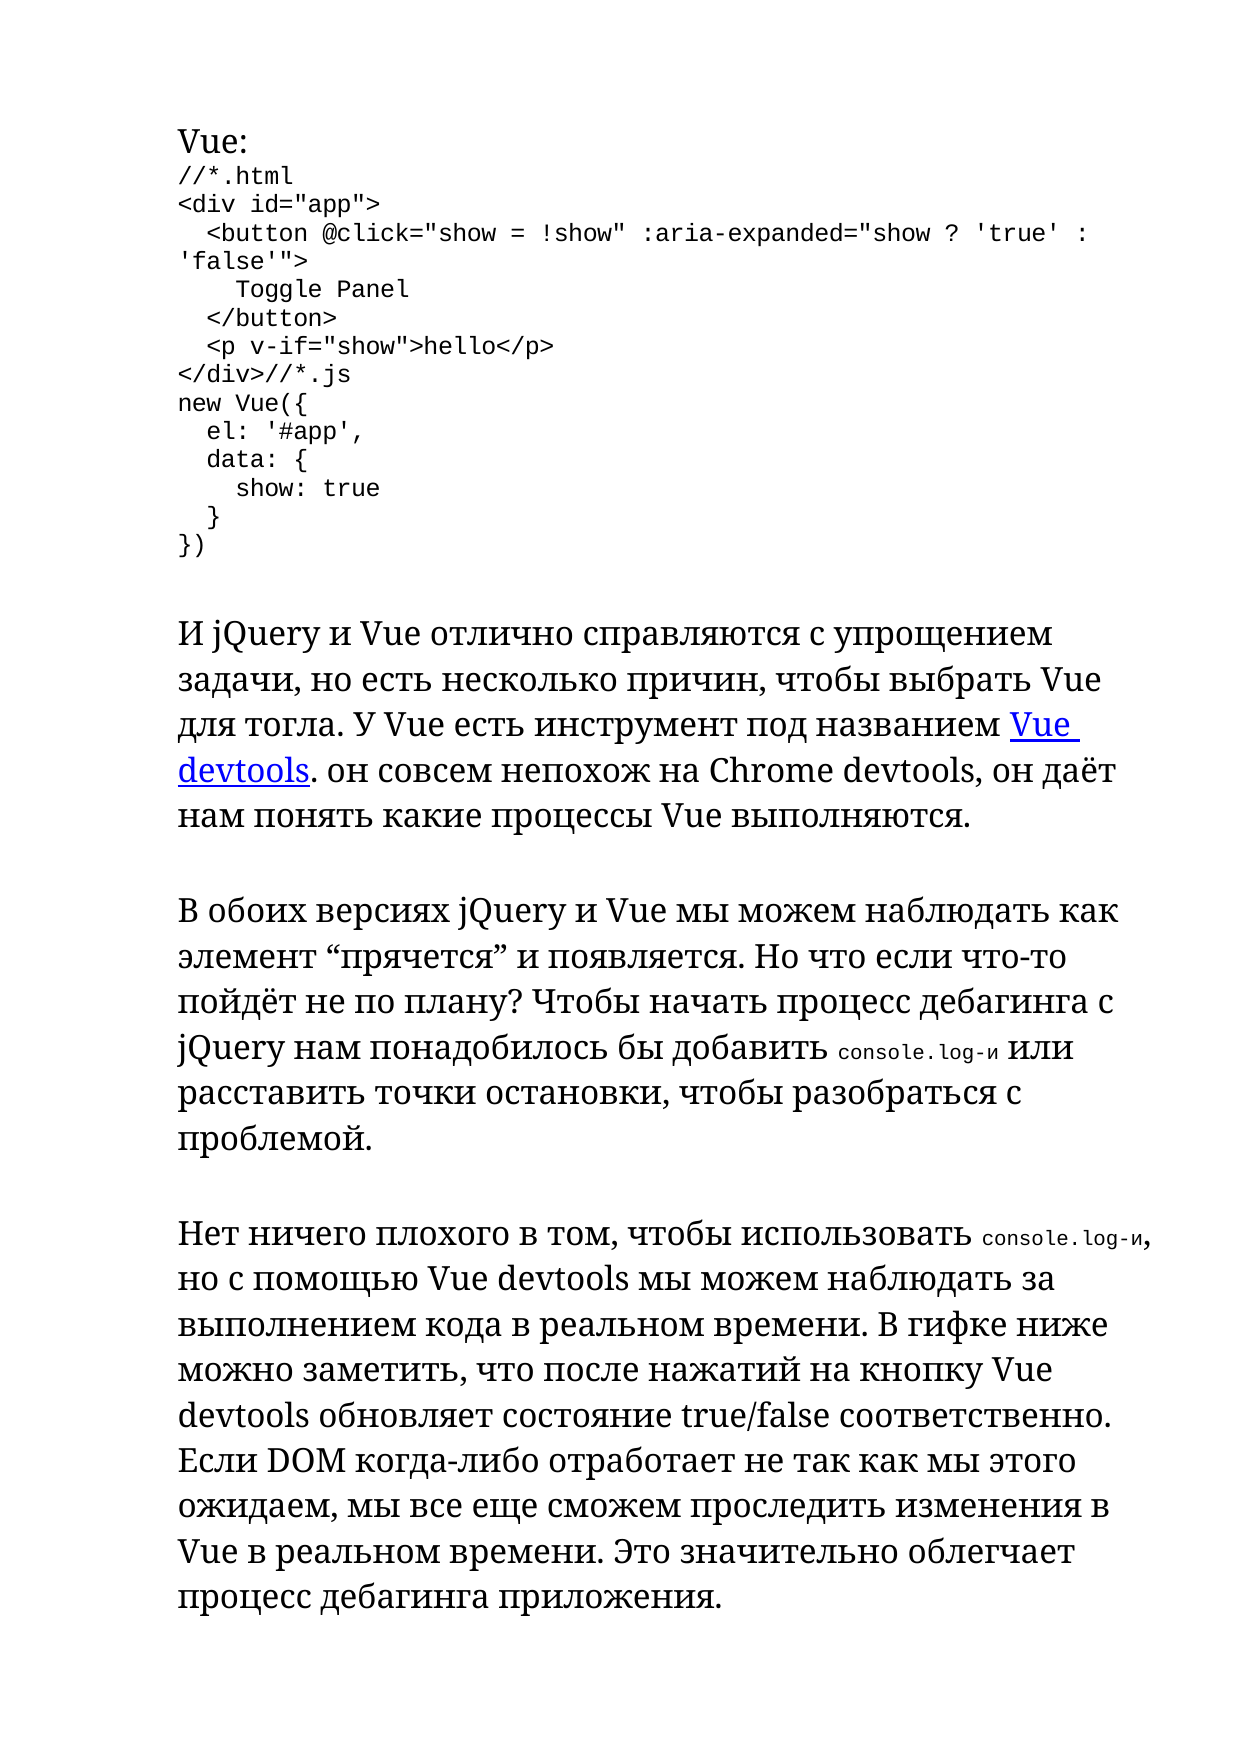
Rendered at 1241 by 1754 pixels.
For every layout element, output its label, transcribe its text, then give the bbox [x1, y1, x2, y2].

text В обоих версиях jQuery и Vue мы можем наблюдать как элемент “прячется” и появляется. Но что если что-то пойдёт не по плану? Чтобы начать процесс дебагинга с jQuery нам понадобилось бы добавить console.log-и или расставить точки остановки, чтобы разобраться с проблемой. [177, 887, 1152, 1160]
text Vue: [177, 118, 1152, 163]
text //*.html <div id="app"> <button @click="show = !show" :aria-expanded="show ? 'true' : 'false'"> Toggle Panel </button> <p v-if="show">hello</p> </div>//*.js new Vue({ el: '#app', data: { show: true } }) [177, 163, 1152, 560]
text Нет ничего плохого в том, чтобы использовать console.log-и, но с помощью Vue devtools мы можем наблюдать за выполнением кода в реальном времени. В гифке ниже можно заметить, что после нажатий на кнопку Vue devtools обновляет состояние true/false соответственно. Если DOM когда-либо отработает не так как мы этого ожидаем, мы все еще сможем проследить изменения в Vue в реальном времени. Это значительно облегчает процесс дебагинга приложения. [177, 1210, 1152, 1618]
text И jQuery и Vue отлично справляются с упрощением задачи, но есть несколько причин, чтобы выбрать Vue для тогла. У Vue есть инструмент под названием Vue devtools. он совсем непохож на Chrome devtools, он даёт нам понять какие процессы Vue выполняются. [177, 610, 1152, 837]
